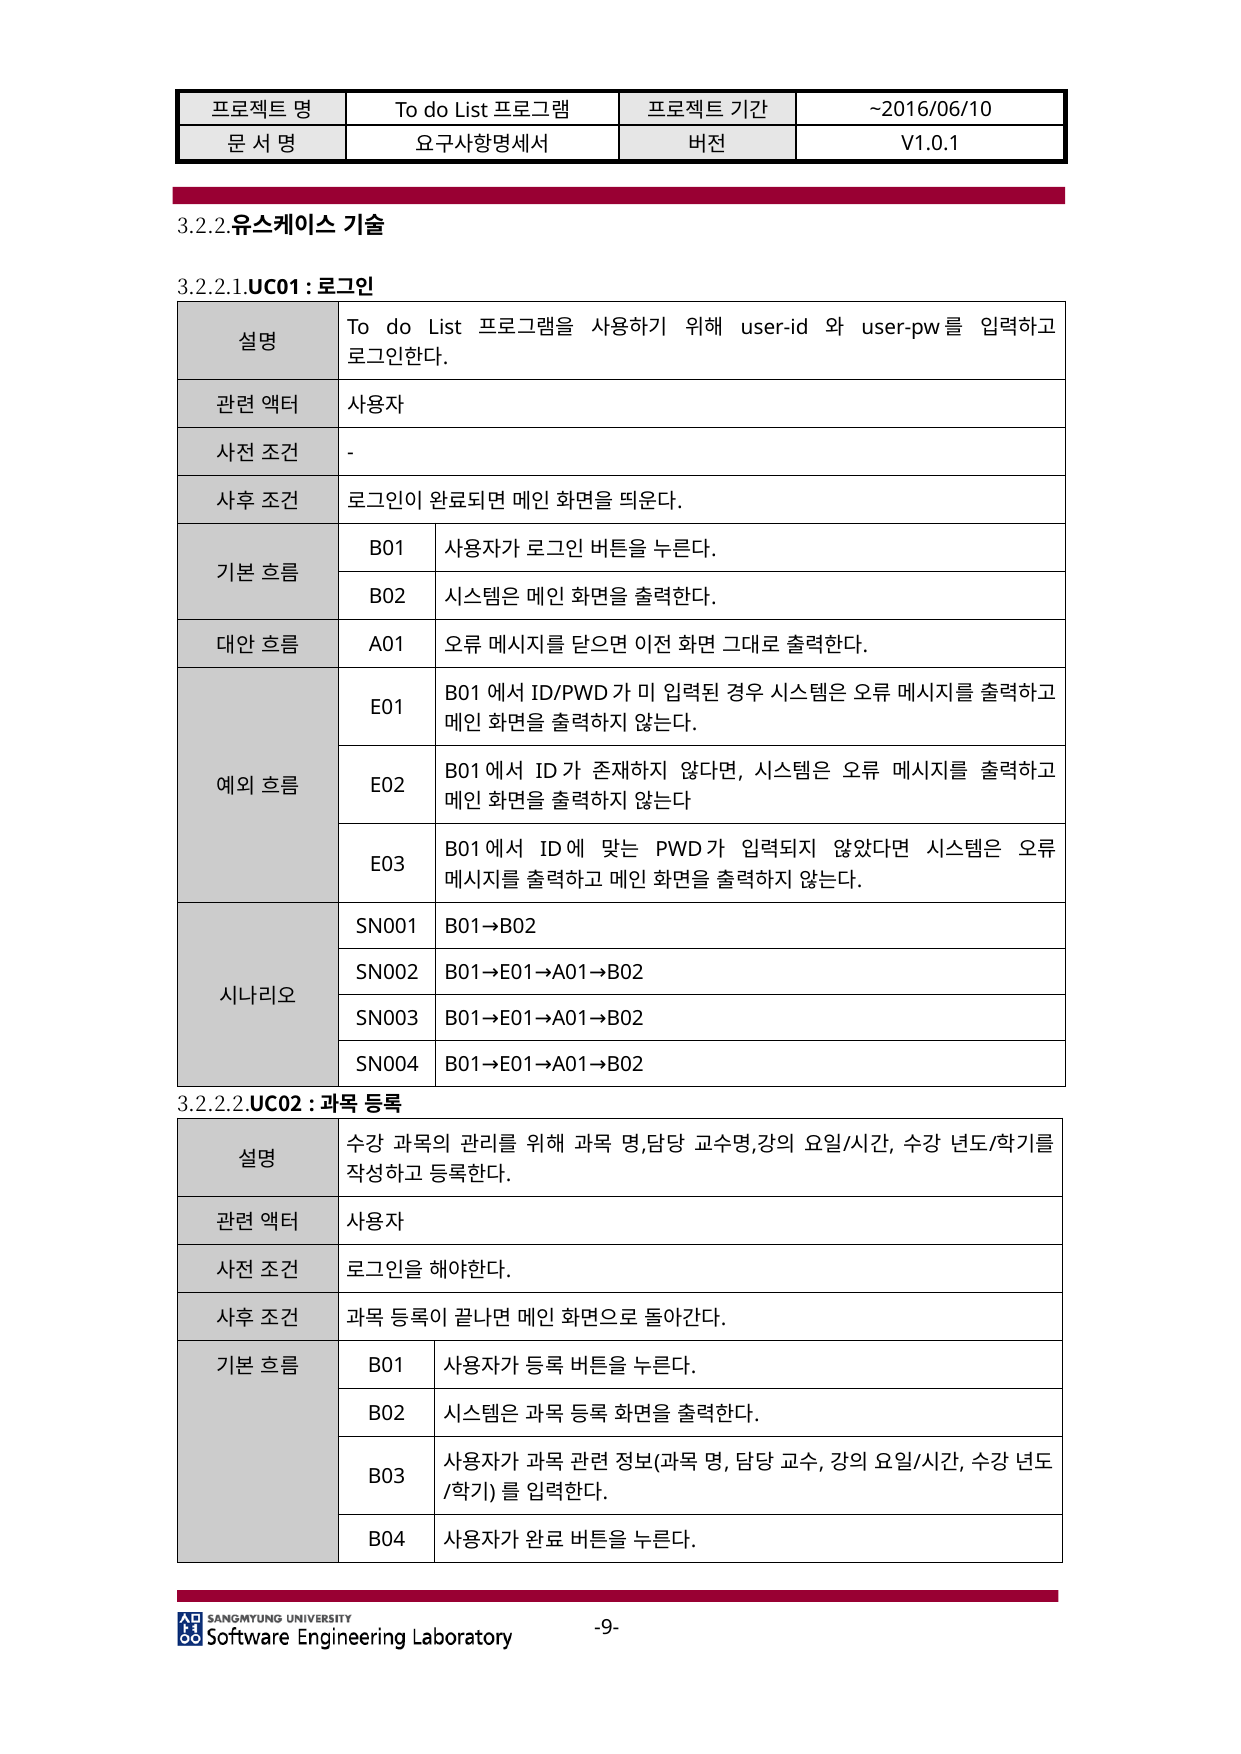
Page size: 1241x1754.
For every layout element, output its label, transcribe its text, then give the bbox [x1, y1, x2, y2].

table_cell 관련 액터 [178, 380, 338, 427]
picture [177, 1612, 515, 1651]
table_cell B01→E01→A01→B02 [436, 949, 1065, 994]
table_cell B03 [339, 1437, 434, 1514]
table_cell 기본 흐름 [178, 524, 338, 619]
table_cell B02 [339, 1389, 434, 1436]
table_cell B01→E01→A01→B02 [436, 1041, 1065, 1086]
table_cell 사용자 [339, 380, 1065, 427]
table_cell B01 에서 ID/PWD가 미 입력된 경우 시스템은 오류 메시지를 출력하고 메인 화면을 출력하지 않는다. [436, 668, 1065, 745]
table_cell B01에서 ID가 존재하지 않다면, 시스템은 오류 메시지를 출력하고 메인 화면을 출력하지 않는다 [436, 746, 1065, 823]
table_cell SN001 [339, 903, 435, 948]
table_cell SN003 [339, 995, 435, 1040]
table_cell 로그인이 완료되면 메인 화면을 띄운다. [339, 476, 1065, 523]
table_cell B01 [339, 1341, 434, 1388]
table_cell 사용자가 로그인 버튼을 누른다. [436, 524, 1065, 571]
table_cell B01→B02 [436, 903, 1065, 948]
table_cell B04 [339, 1515, 434, 1562]
subtitle UC01 : 로그인 [177, 270, 1063, 301]
table_cell - [339, 428, 1065, 475]
table_cell 사용자 [339, 1197, 1062, 1244]
table_cell 사용자가 과목 관련 정보(과목 명, 담당 교수, 강의 요일/시간, 수강 년도/학기) 를 입력한다. [435, 1437, 1062, 1514]
table_cell 시스템은 과목 등록 화면을 출력한다. [435, 1389, 1062, 1436]
table_header 수강 과목의 관리를 위해 과목 명,담당 교수명,강의 요일/시간, 수강 년도/학기를 작성하고 등록한다. [339, 1119, 1062, 1196]
subtitle UC02 : 과목 등록 [177, 1087, 1063, 1118]
table_cell 관련 액터 [178, 1197, 338, 1244]
table_cell B01→E01→A01→B02 [436, 995, 1065, 1040]
table_cell SN004 [339, 1041, 435, 1086]
table_cell E03 [339, 824, 435, 902]
table_cell A01 [339, 620, 435, 667]
table_cell B02 [339, 572, 435, 619]
table_cell 사용자가 등록 버튼을 누른다. [435, 1341, 1062, 1388]
table_cell 시나리오 [178, 903, 338, 1086]
table_cell 사전 조건 [178, 1245, 338, 1292]
table_header To do List 프로그램을 사용하기 위해 user-id 와 user-pw를 입력하고 로그인한다. [339, 302, 1065, 379]
table_cell 사전 조건 [178, 428, 338, 475]
table_cell E01 [339, 668, 435, 745]
table_cell 사후 조건 [178, 1293, 338, 1340]
table_header 설명 [178, 302, 338, 379]
table_cell 기본 흐름 [178, 1341, 338, 1562]
table_cell B01에서 ID에 맞는 PWD가 입력되지 않았다면 시스템은 오류 메시지를 출력하고 메인 화면을 출력하지 않는다. [436, 824, 1065, 902]
table_cell 시스템은 메인 화면을 출력한다. [436, 572, 1065, 619]
table_cell 사용자가 완료 버튼을 누른다. [435, 1515, 1062, 1562]
subtitle 유스케이스 기술 [177, 207, 1063, 240]
table_cell 로그인을 해야한다. [339, 1245, 1062, 1292]
table_cell 과목 등록이 끝나면 메인 화면으로 돌아간다. [339, 1293, 1062, 1340]
table_cell 사후 조건 [178, 476, 338, 523]
table_cell E02 [339, 746, 435, 823]
table_cell 대안 흐름 [178, 620, 338, 667]
table_cell B01 [339, 524, 435, 571]
table_cell 예외 흐름 [178, 668, 338, 902]
table_cell 오류 메시지를 닫으면 이전 화면 그대로 출력한다. [436, 620, 1065, 667]
table_header 설명 [178, 1119, 338, 1196]
table_cell SN002 [339, 949, 435, 994]
